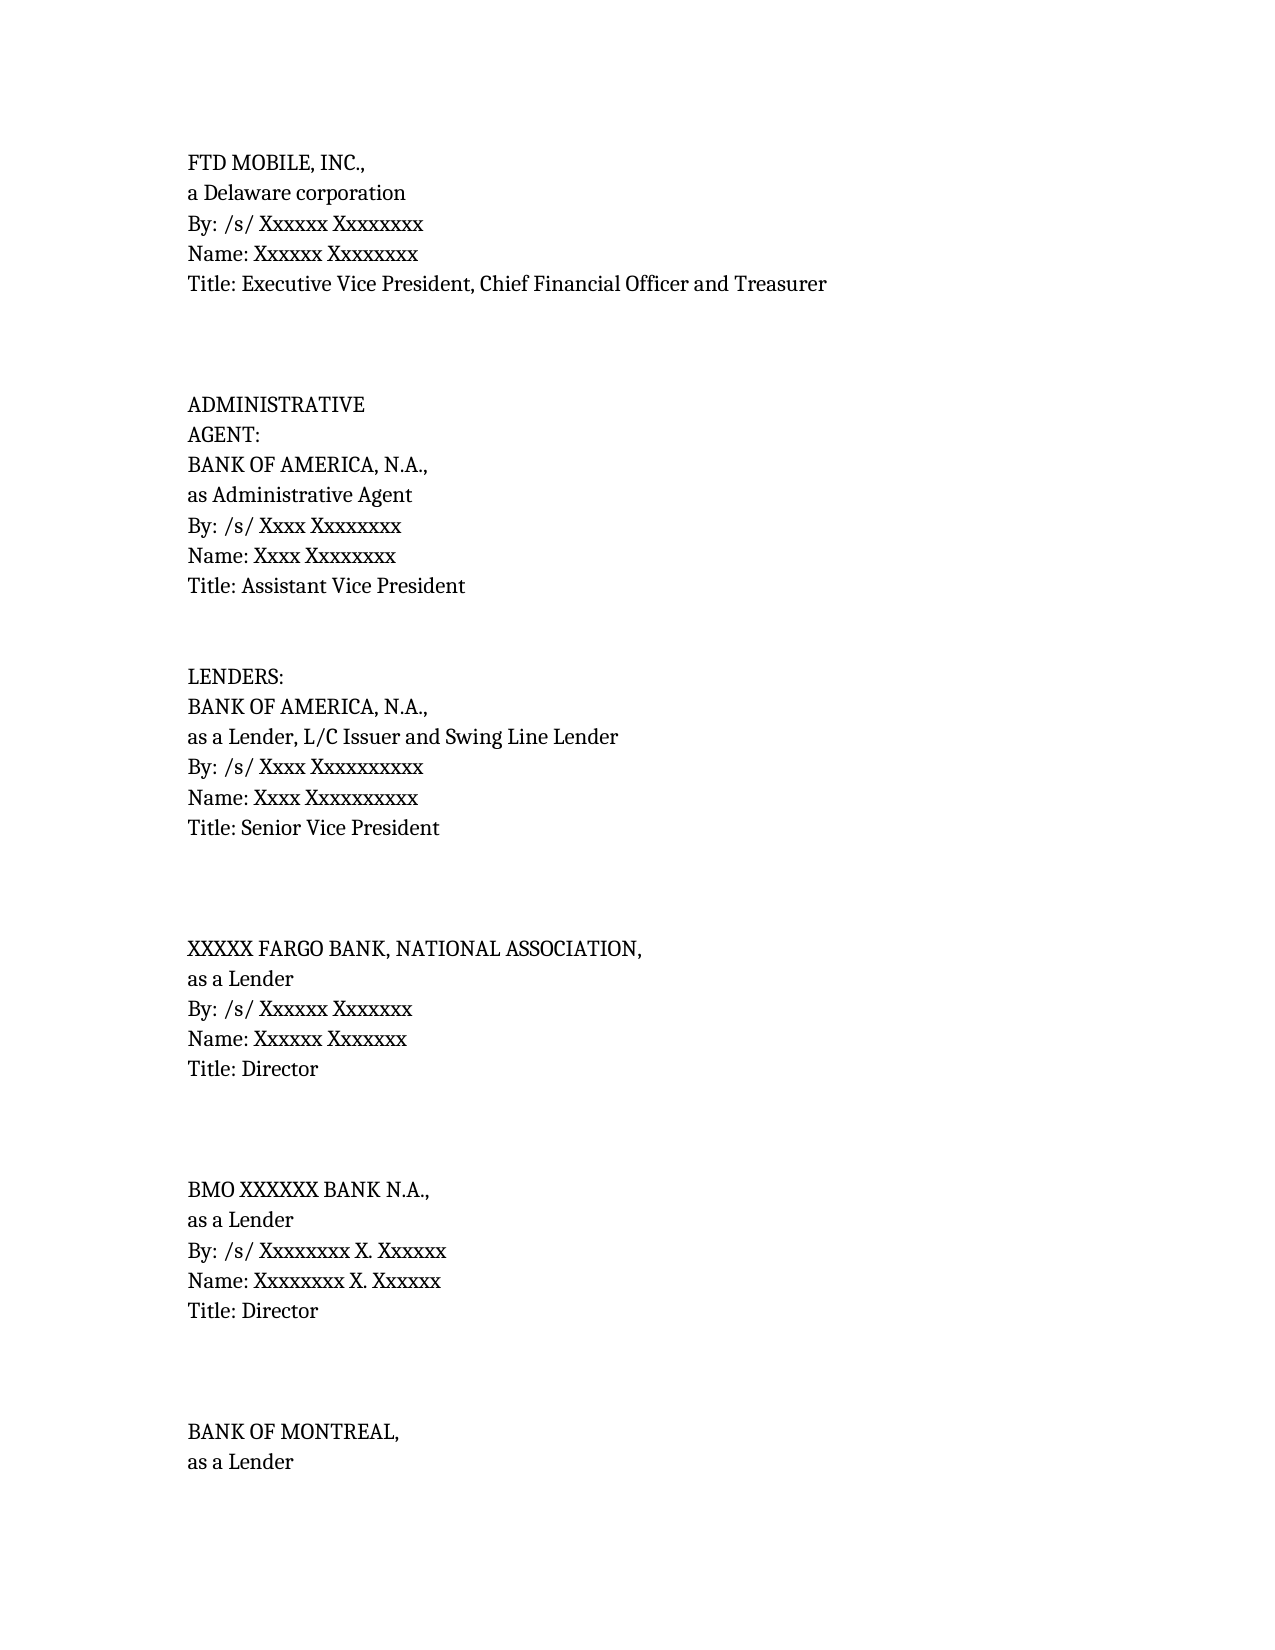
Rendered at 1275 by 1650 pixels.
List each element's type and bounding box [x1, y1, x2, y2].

text [187, 150, 1087, 1475]
